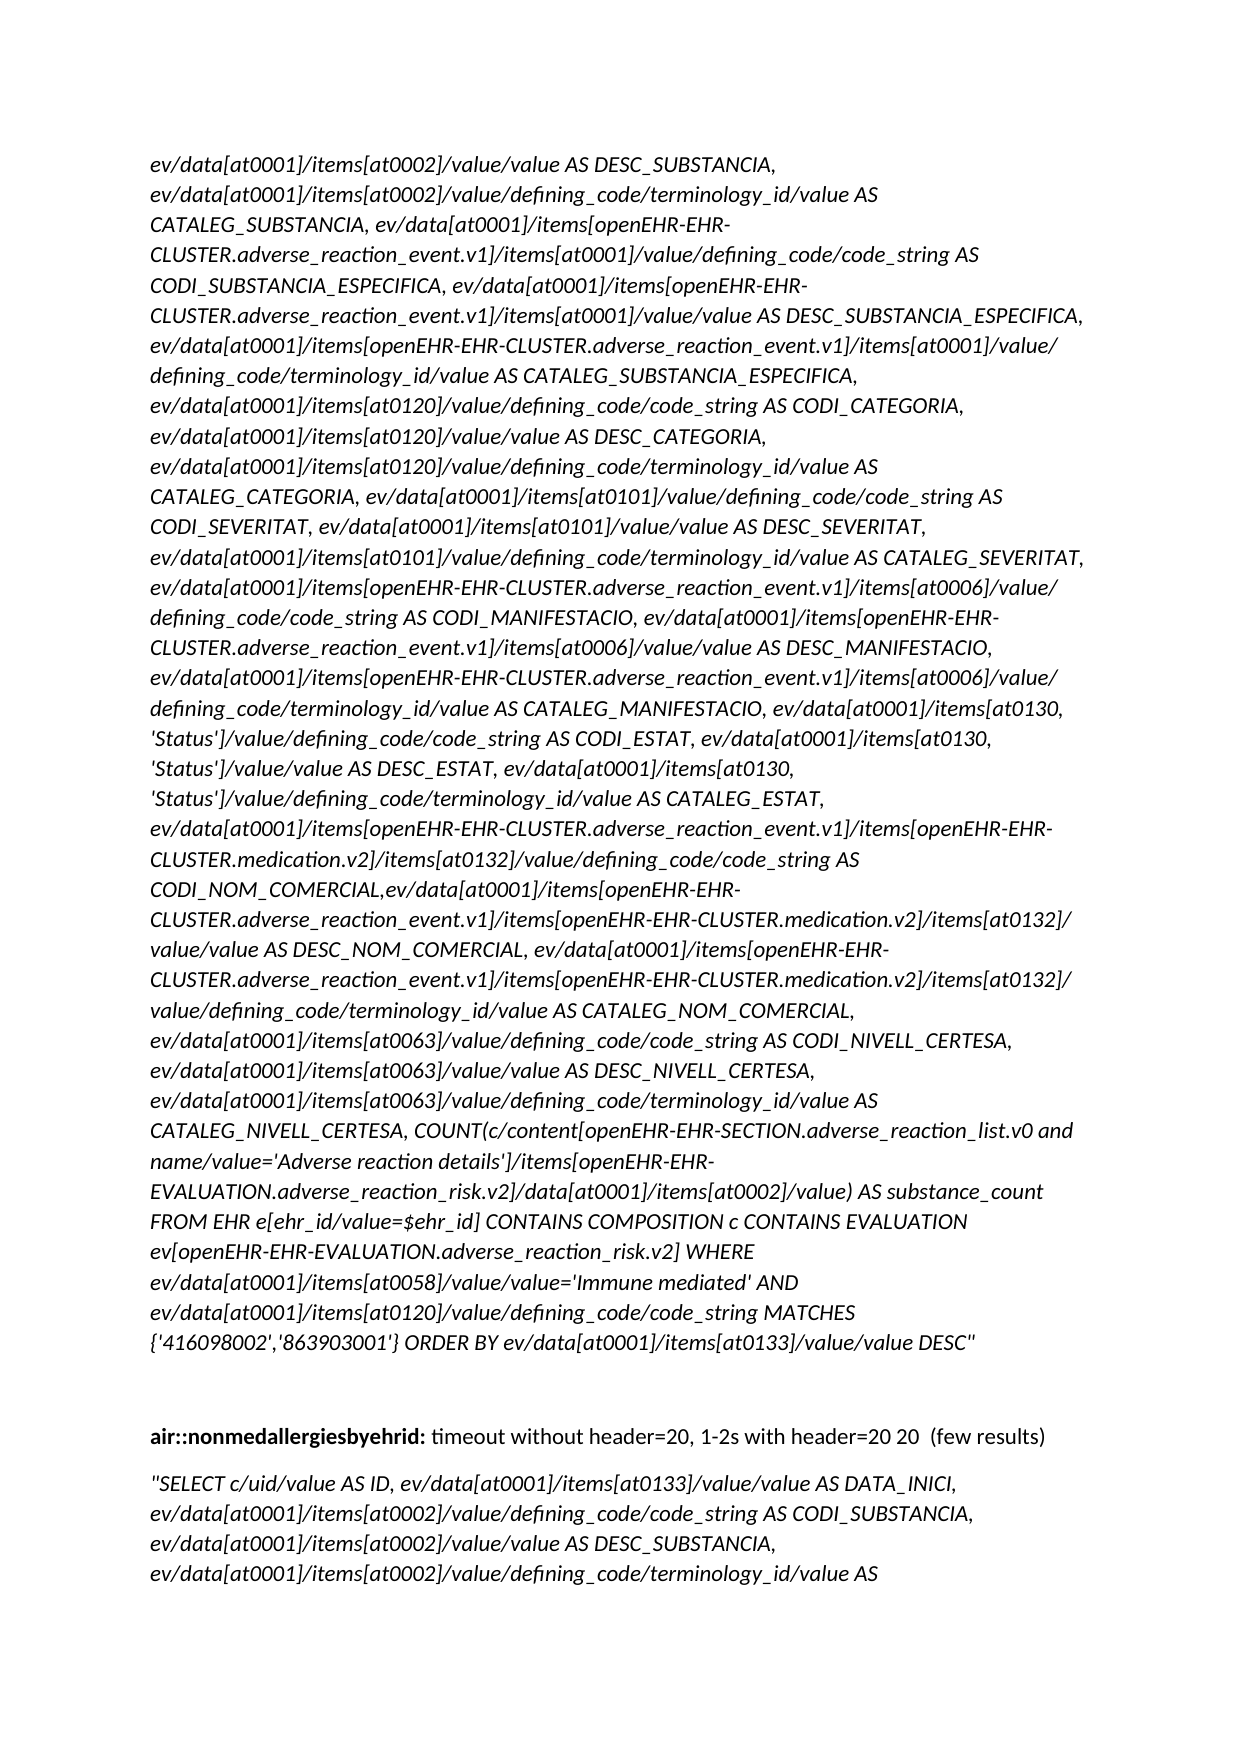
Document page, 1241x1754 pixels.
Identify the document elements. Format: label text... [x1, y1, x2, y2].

text air::nonmedallergiesbyehrid: timeout without header=20, 1-2s with header=20 20 (few results) [150, 1422, 1090, 1450]
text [150, 1469, 1090, 1587]
